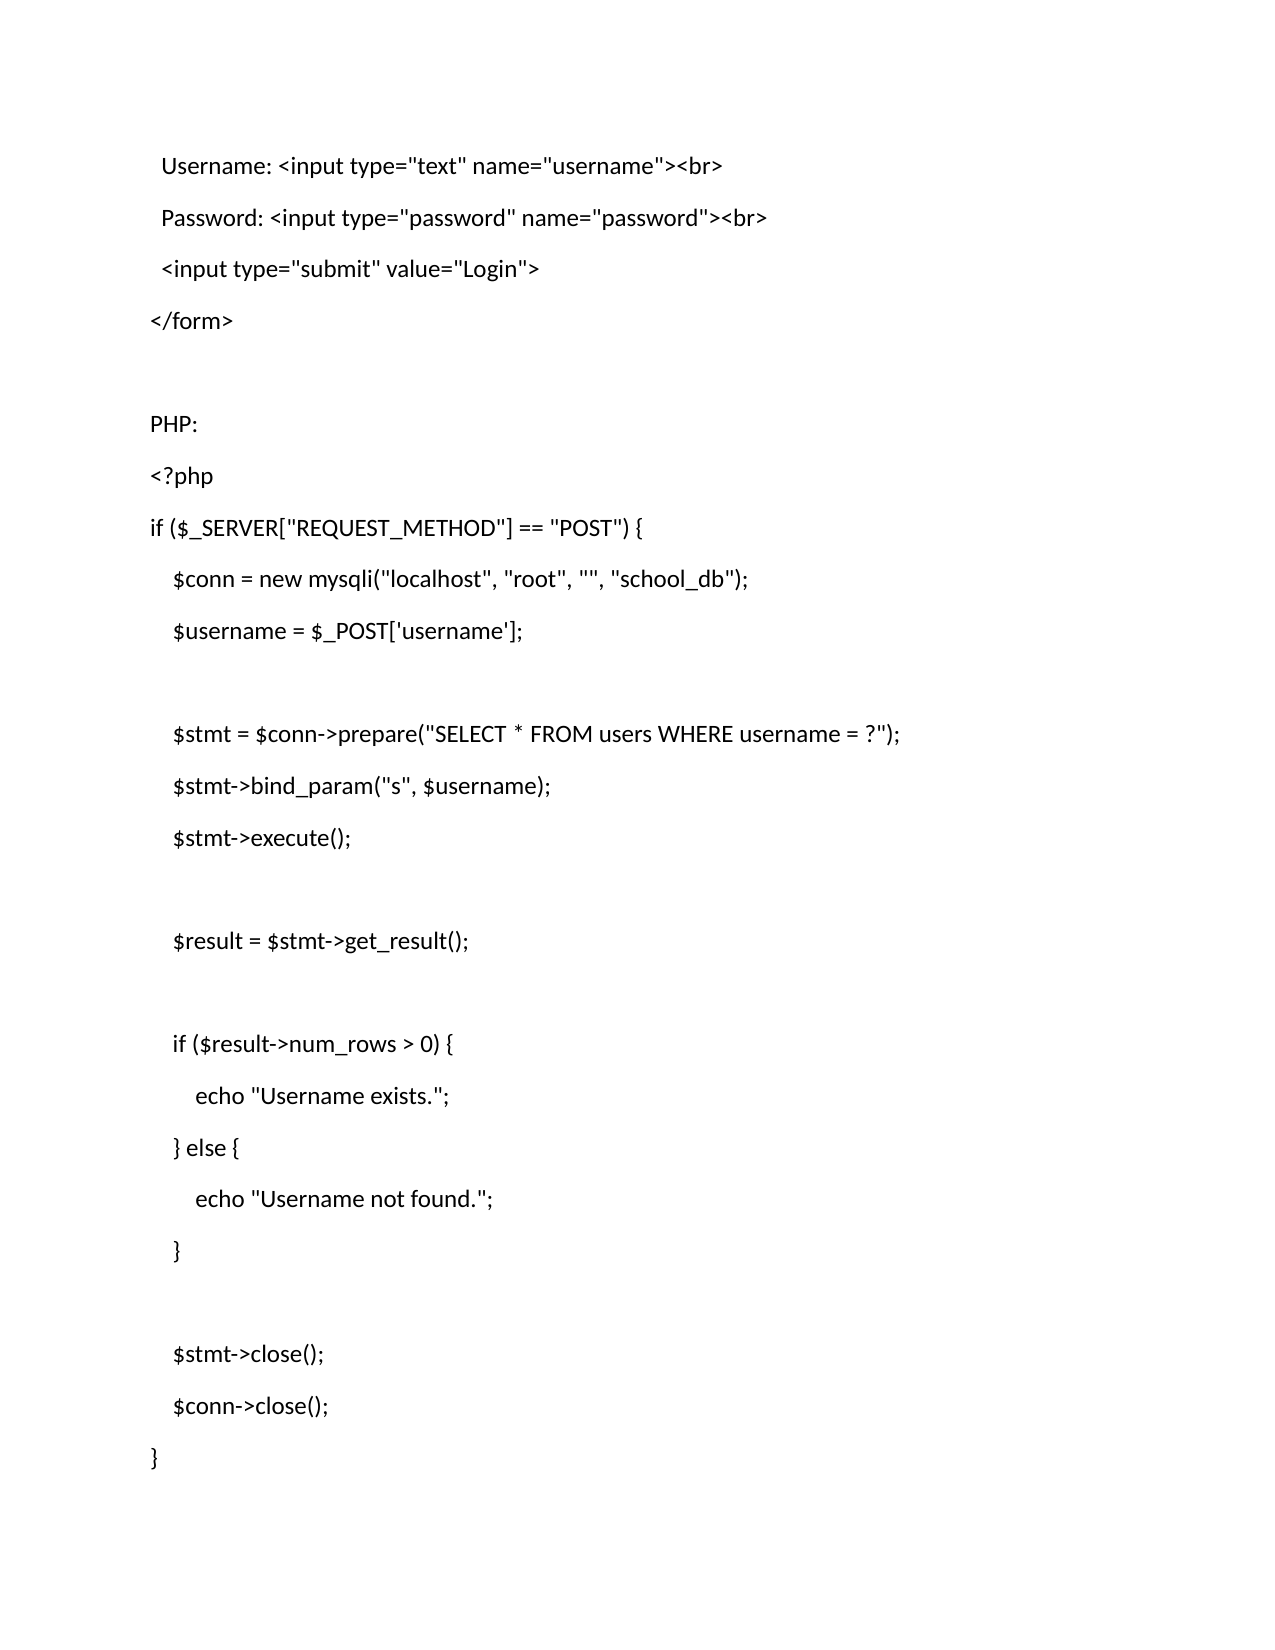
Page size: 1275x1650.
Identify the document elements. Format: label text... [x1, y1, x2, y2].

text $username = $_POST['username']; [150, 615, 1125, 646]
text $result = $stmt->get_result(); [150, 925, 1125, 956]
text $stmt->execute(); [150, 822, 1125, 852]
text echo "Username not found."; [150, 1183, 1125, 1214]
text PHP: [150, 408, 1125, 439]
text echo "Username exists."; [150, 1080, 1125, 1111]
text $conn->close(); [150, 1390, 1125, 1421]
text $stmt->bind_param("s", $username); [150, 770, 1125, 801]
text } [150, 1442, 1125, 1472]
text $stmt = $conn->prepare("SELECT * FROM users WHERE username = ?"); [150, 718, 1125, 749]
text <input type="submit" value="Login"> [150, 253, 1125, 284]
text </form> [150, 305, 1125, 336]
text $conn = new mysqli("localhost", "root", "", "school_db"); [150, 563, 1125, 594]
text <?php [150, 460, 1125, 491]
text Username: <input type="text" name="username"><br> [150, 150, 1125, 181]
text Password: <input type="password" name="password"><br> [150, 202, 1125, 232]
text if ($_SERVER["REQUEST_METHOD"] == "POST") { [150, 512, 1125, 542]
text $stmt->close(); [150, 1338, 1125, 1369]
text if ($result->num_rows > 0) { [150, 1028, 1125, 1059]
text } else { [150, 1132, 1125, 1162]
text } [150, 1235, 1125, 1266]
